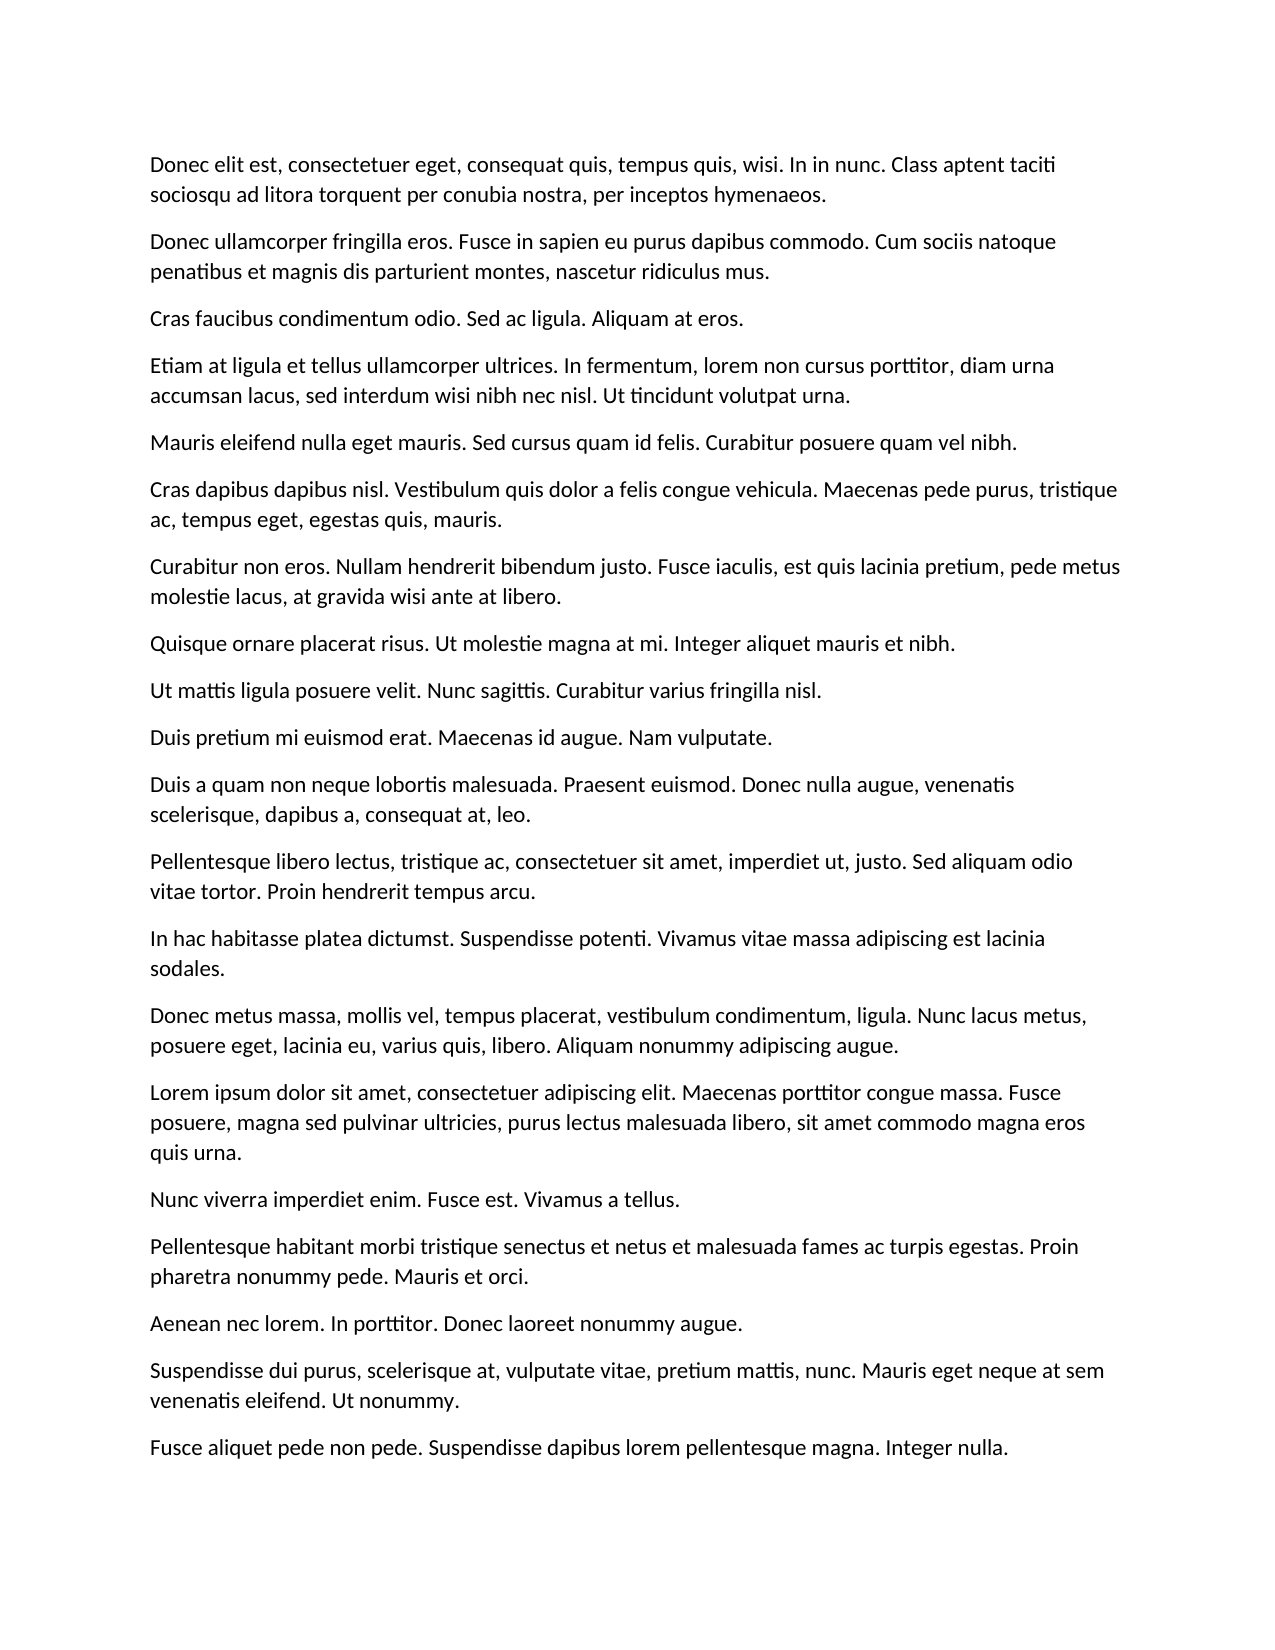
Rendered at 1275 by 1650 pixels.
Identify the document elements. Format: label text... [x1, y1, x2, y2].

text Aenean nec lorem. In porttitor. Donec laoreet nonummy augue. [150, 1309, 1125, 1337]
text Donec ullamcorper fringilla eros. Fusce in sapien eu purus dapibus commodo. Cum sociis natoque penatibus et magnis dis parturient montes, nascetur ridiculus mus. [150, 227, 1125, 285]
text Pellentesque habitant morbi tristique senectus et netus et malesuada fames ac turpis egestas. Proin pharetra nonummy pede. Mauris et orci. [150, 1232, 1125, 1291]
text Mauris eleifend nulla eget mauris. Sed cursus quam id felis. Curabitur posuere quam vel nibh. [150, 428, 1125, 456]
text Donec metus massa, mollis vel, tempus placerat, vestibulum condimentum, ligula. Nunc lacus metus, posuere eget, lacinia eu, varius quis, libero. Aliquam nonummy adipiscing augue. [150, 1001, 1125, 1059]
text Lorem ipsum dolor sit amet, consectetuer adipiscing elit. Maecenas porttitor congue massa. Fusce posuere, magna sed pulvinar ultricies, purus lectus malesuada libero, sit amet commodo magna eros quis urna. [150, 1078, 1125, 1167]
text In hac habitasse platea dictumst. Suspendisse potenti. Vivamus vitae massa adipiscing est lacinia sodales. [150, 924, 1125, 982]
text Pellentesque libero lectus, tristique ac, consectetuer sit amet, imperdiet ut, justo. Sed aliquam odio vitae tortor. Proin hendrerit tempus arcu. [150, 847, 1125, 905]
text Ut mattis ligula posuere velit. Nunc sagittis. Curabitur varius fringilla nisl. [150, 676, 1125, 704]
text Cras faucibus condimentum odio. Sed ac ligula. Aliquam at eros. [150, 304, 1125, 332]
text Quisque ornare placerat risus. Ut molestie magna at mi. Integer aliquet mauris et nibh. [150, 629, 1125, 657]
text Cras dapibus dapibus nisl. Vestibulum quis dolor a felis congue vehicula. Maecenas pede purus, tristique ac, tempus eget, egestas quis, mauris. [150, 475, 1125, 533]
text Nunc viverra imperdiet enim. Fusce est. Vivamus a tellus. [150, 1185, 1125, 1213]
text Suspendisse dui purus, scelerisque at, vulputate vitae, pretium mattis, nunc. Mauris eget neque at sem venenatis eleifend. Ut nonummy. [150, 1356, 1125, 1414]
text Fusce aliquet pede non pede. Suspendisse dapibus lorem pellentesque magna. Integer nulla. [150, 1433, 1125, 1461]
text Etiam at ligula et tellus ullamcorper ultrices. In fermentum, lorem non cursus porttitor, diam urna accumsan lacus, sed interdum wisi nibh nec nisl. Ut tincidunt volutpat urna. [150, 351, 1125, 409]
text Donec elit est, consectetuer eget, consequat quis, tempus quis, wisi. In in nunc. Class aptent taciti sociosqu ad litora torquent per conubia nostra, per inceptos hymenaeos. [150, 150, 1125, 208]
text Duis a quam non neque lobortis malesuada. Praesent euismod. Donec nulla augue, venenatis scelerisque, dapibus a, consequat at, leo. [150, 770, 1125, 828]
text Duis pretium mi euismod erat. Maecenas id augue. Nam vulputate. [150, 723, 1125, 751]
text Curabitur non eros. Nullam hendrerit bibendum justo. Fusce iaculis, est quis lacinia pretium, pede metus molestie lacus, at gravida wisi ante at libero. [150, 552, 1125, 610]
